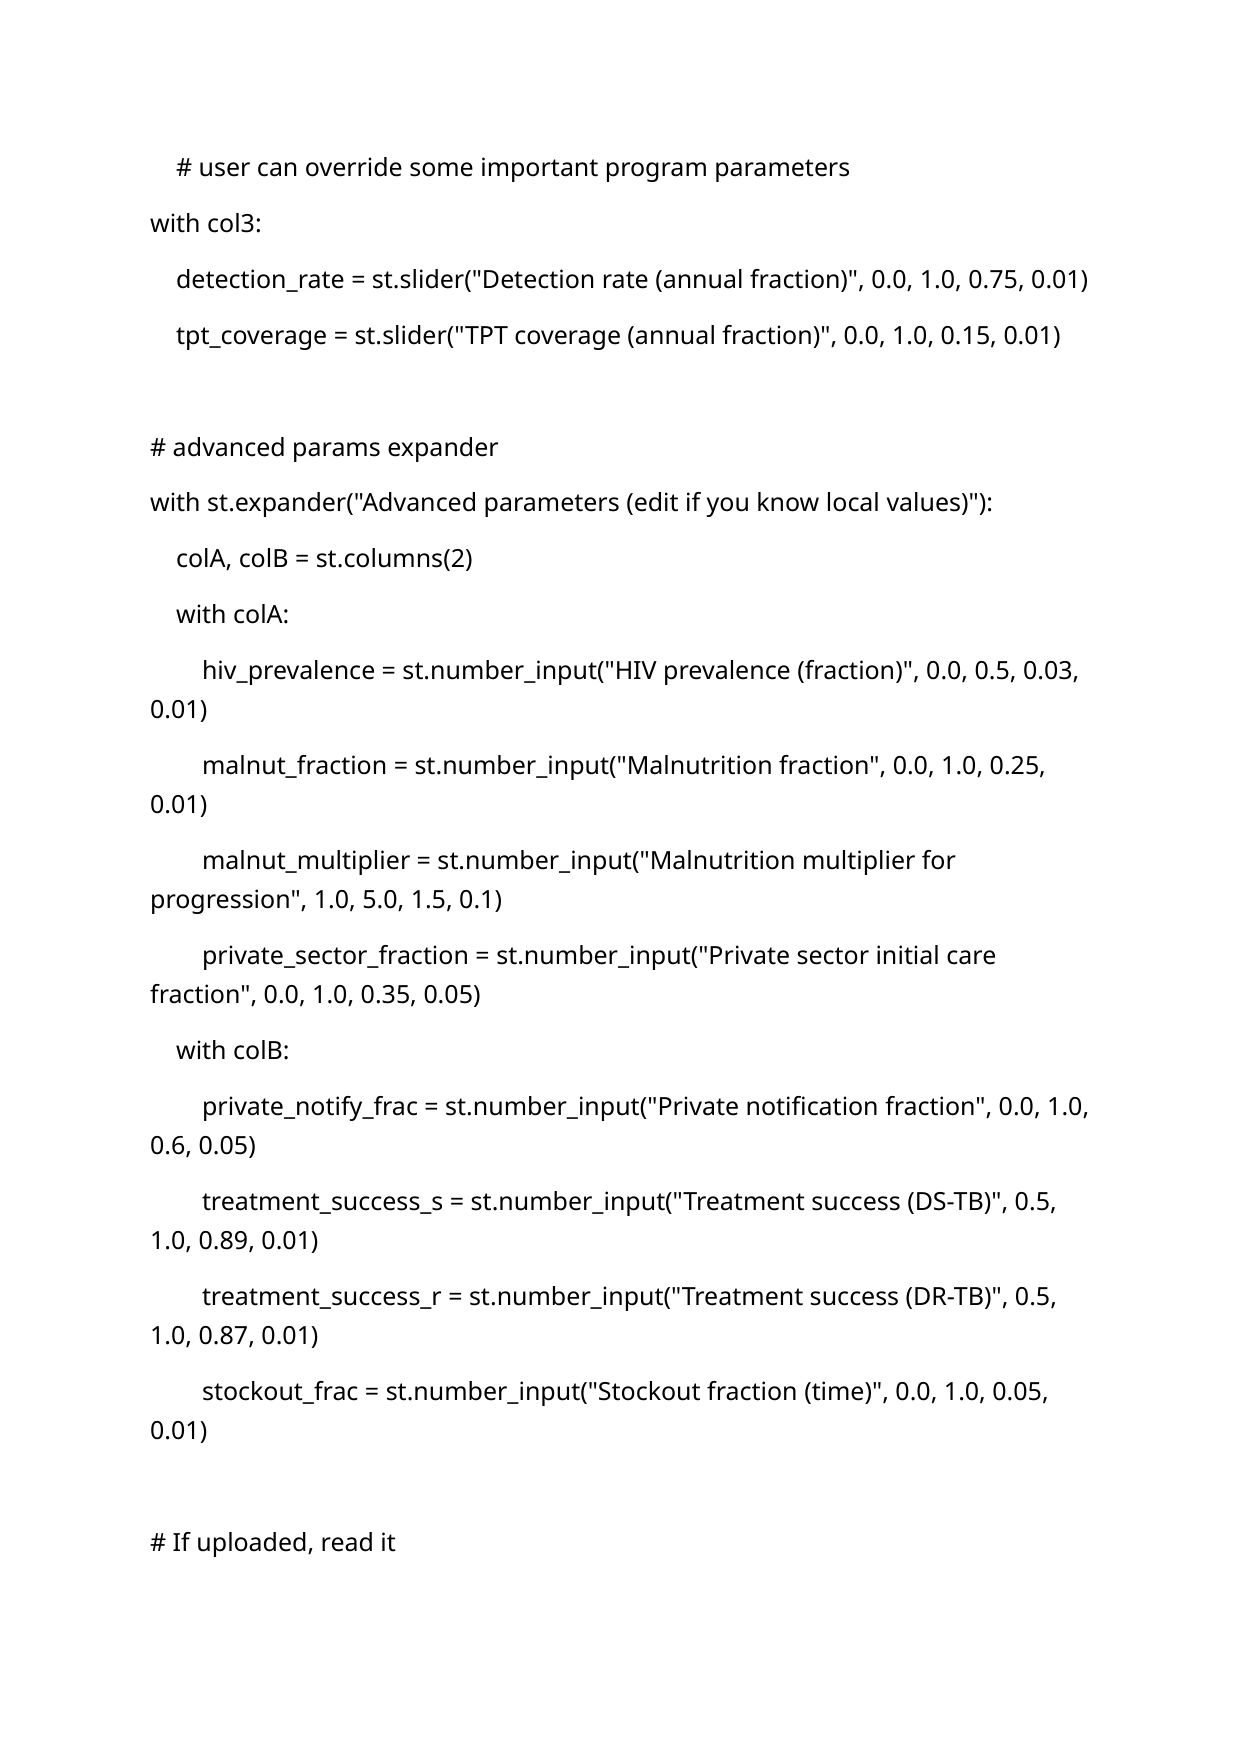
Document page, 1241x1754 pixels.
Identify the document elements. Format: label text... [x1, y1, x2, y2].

text # advanced params expander [150, 429, 1090, 463]
text private_notify_frac = st.number_input("Private notification fraction", 0.0, 1.0, 0.6, 0.05) [150, 1088, 1090, 1162]
text hiv_prevalence = st.number_input("HIV prevalence (fraction)", 0.0, 0.5, 0.03, 0.01) [150, 652, 1090, 726]
text treatment_success_s = st.number_input("Treatment success (DS-TB)", 0.5, 1.0, 0.89, 0.01) [150, 1183, 1090, 1257]
text with colA: [150, 597, 1090, 631]
text with col3: [150, 206, 1090, 240]
text treatment_success_r = st.number_input("Treatment success (DR-TB)", 0.5, 1.0, 0.87, 0.01) [150, 1278, 1090, 1352]
text malnut_multiplier = st.number_input("Malnutrition multiplier for progression", 1.0, 5.0, 1.5, 0.1) [150, 842, 1090, 916]
text tpt_coverage = st.slider("TPT coverage (annual fraction)", 0.0, 1.0, 0.15, 0.01) [150, 317, 1090, 352]
text private_sector_fraction = st.number_input("Private sector initial care fraction", 0.0, 1.0, 0.35, 0.05) [150, 937, 1090, 1011]
text # If uploaded, read it [150, 1524, 1090, 1558]
text malnut_fraction = st.number_input("Malnutrition fraction", 0.0, 1.0, 0.25, 0.01) [150, 747, 1090, 821]
text stockout_frac = st.number_input("Stockout fraction (time)", 0.0, 1.0, 0.05, 0.01) [150, 1373, 1090, 1447]
text colA, colB = st.columns(2) [150, 541, 1090, 575]
text with colB: [150, 1032, 1090, 1067]
text # user can override some important program parameters [150, 150, 1090, 184]
text detection_rate = st.slider("Detection rate (annual fraction)", 0.0, 1.0, 0.75, 0.01) [150, 262, 1090, 296]
text with st.expander("Advanced parameters (edit if you know local values)"): [150, 485, 1090, 519]
